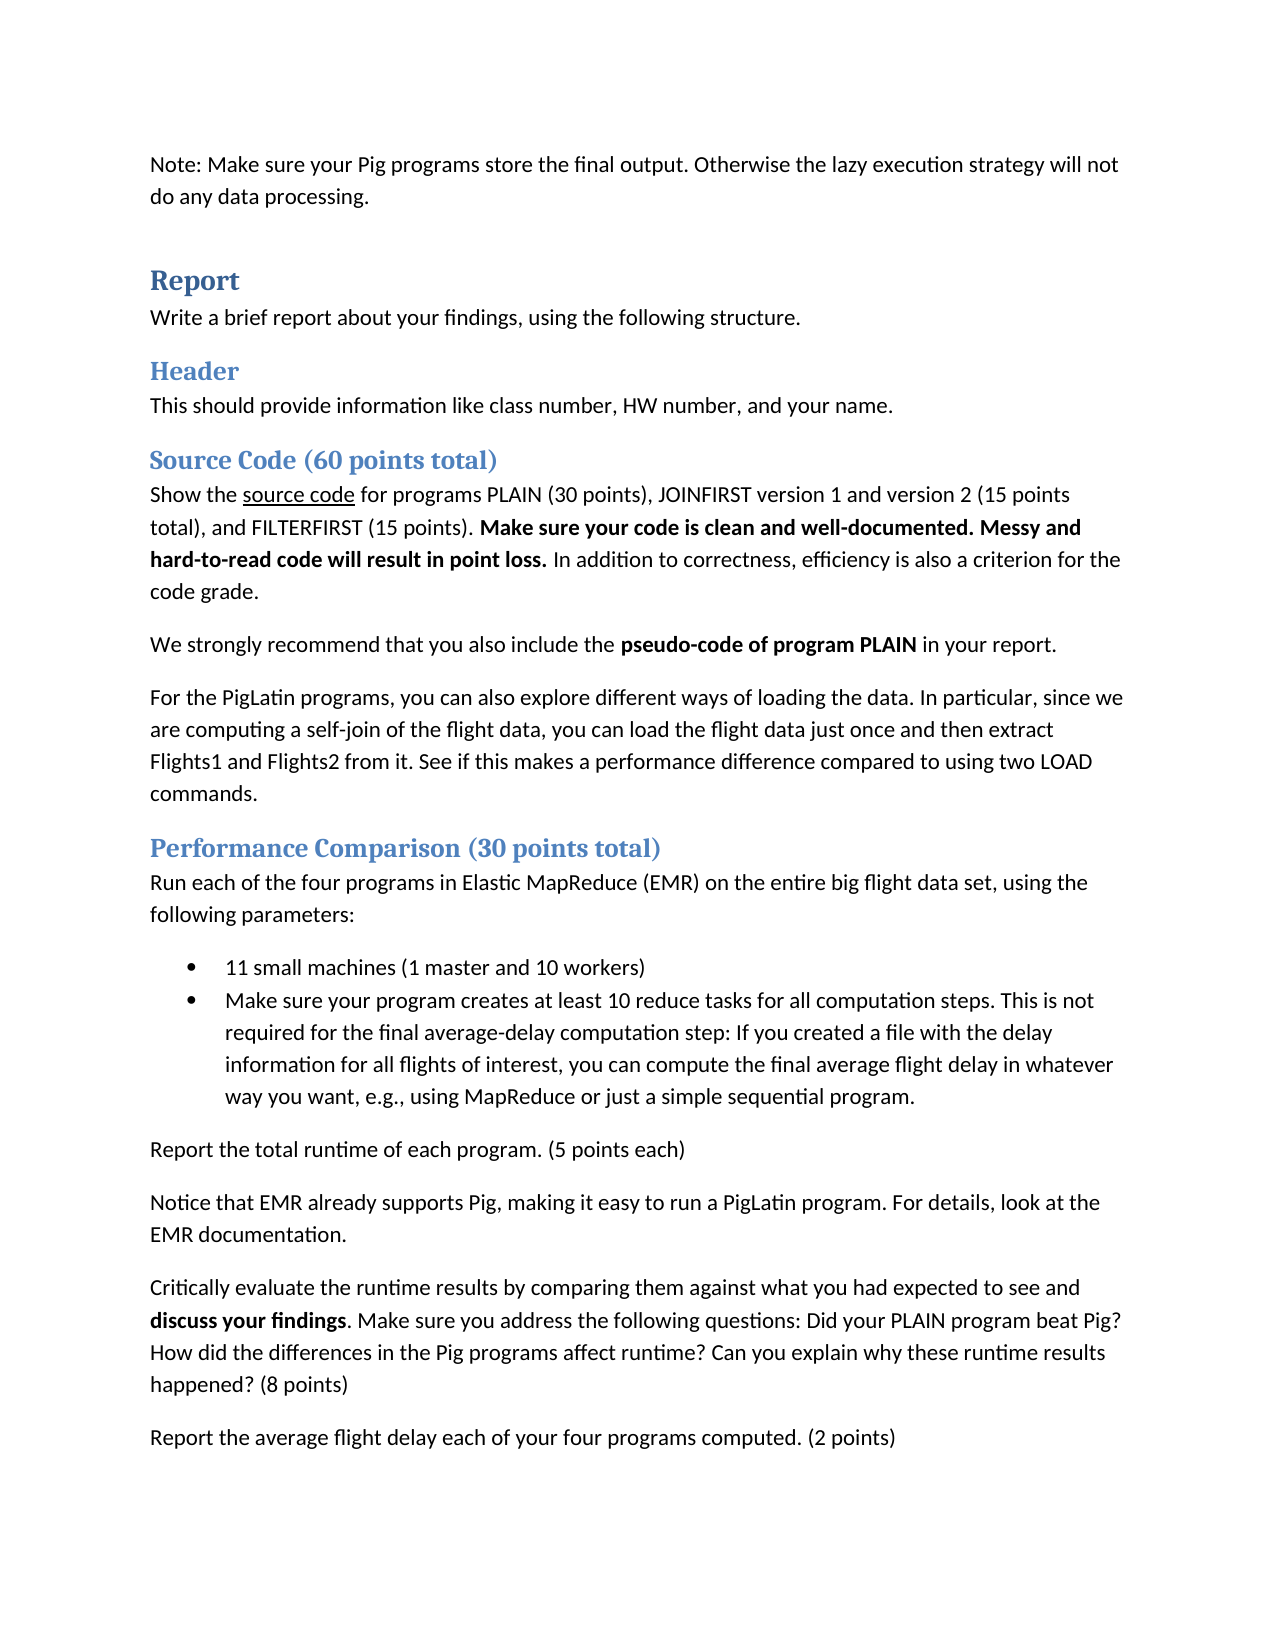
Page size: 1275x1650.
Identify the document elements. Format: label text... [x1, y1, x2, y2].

text We strongly recommend that you also include the pseudo-code of program PLAIN in your report. [150, 630, 1125, 658]
text Write a brief report about your findings, using the following structure. [150, 303, 1125, 331]
text Notice that EMR already supports Pig, making it easy to run a PigLatin program. For details, look at the EMR documentation. [150, 1188, 1125, 1248]
list 11 small machines (1 master and 10 workers) [187, 953, 1125, 982]
text Show the source code for programs PLAIN (30 points), JOINFIRST version 1 and version 2 (15 points total), and FILTERFIRST (15 points). Make sure your code is clean and well-documented. Messy and hard-to-read code will result in point loss. In addition to correctness, efficiency is also a criterion for the code grade. [150, 480, 1125, 605]
list Make sure your program creates at least 10 reduce tasks for all computation steps. This is not required for the final average-delay computation step: If you created a file with the delay information for all flights of interest, you can compute the final average flight delay in whatever way you want, e.g., using MapReduce or just a simple sequential program. [187, 986, 1125, 1110]
subtitle Report [150, 264, 1125, 298]
text Run each of the four programs in Elastic MapReduce (EMR) on the entire big flight data set, using the following parameters: [150, 868, 1125, 928]
text This should provide information like class number, HW number, and your name. [150, 392, 1125, 420]
text Report the average flight delay each of your four programs computed. (2 points) [150, 1423, 1125, 1451]
text Note: Make sure your Pig programs store the final output. Otherwise the lazy execution strategy will not do any data processing. [150, 150, 1125, 210]
subtitle Performance Comparison (30 points total) [150, 833, 1125, 864]
text Report the total runtime of each program. (5 points each) [150, 1135, 1125, 1163]
subtitle Header [150, 356, 1125, 387]
text Critically evaluate the runtime results by comparing them against what you had expected to see and discuss your findings. Make sure you address the following questions: Did your PLAIN program beat Pig? How did the differences in the Pig programs affect runtime? Can you explain why these runtime results happened? (8 points) [150, 1273, 1125, 1398]
text For the PigLatin programs, you can also explore different ways of loading the data. In particular, since we are computing a self-join of the flight data, you can load the flight data just once and then extract Flights1 and Flights2 from it. See if this makes a performance difference compared to using two LOAD commands. [150, 683, 1125, 808]
subtitle Source Code (60 points total) [150, 445, 1125, 476]
